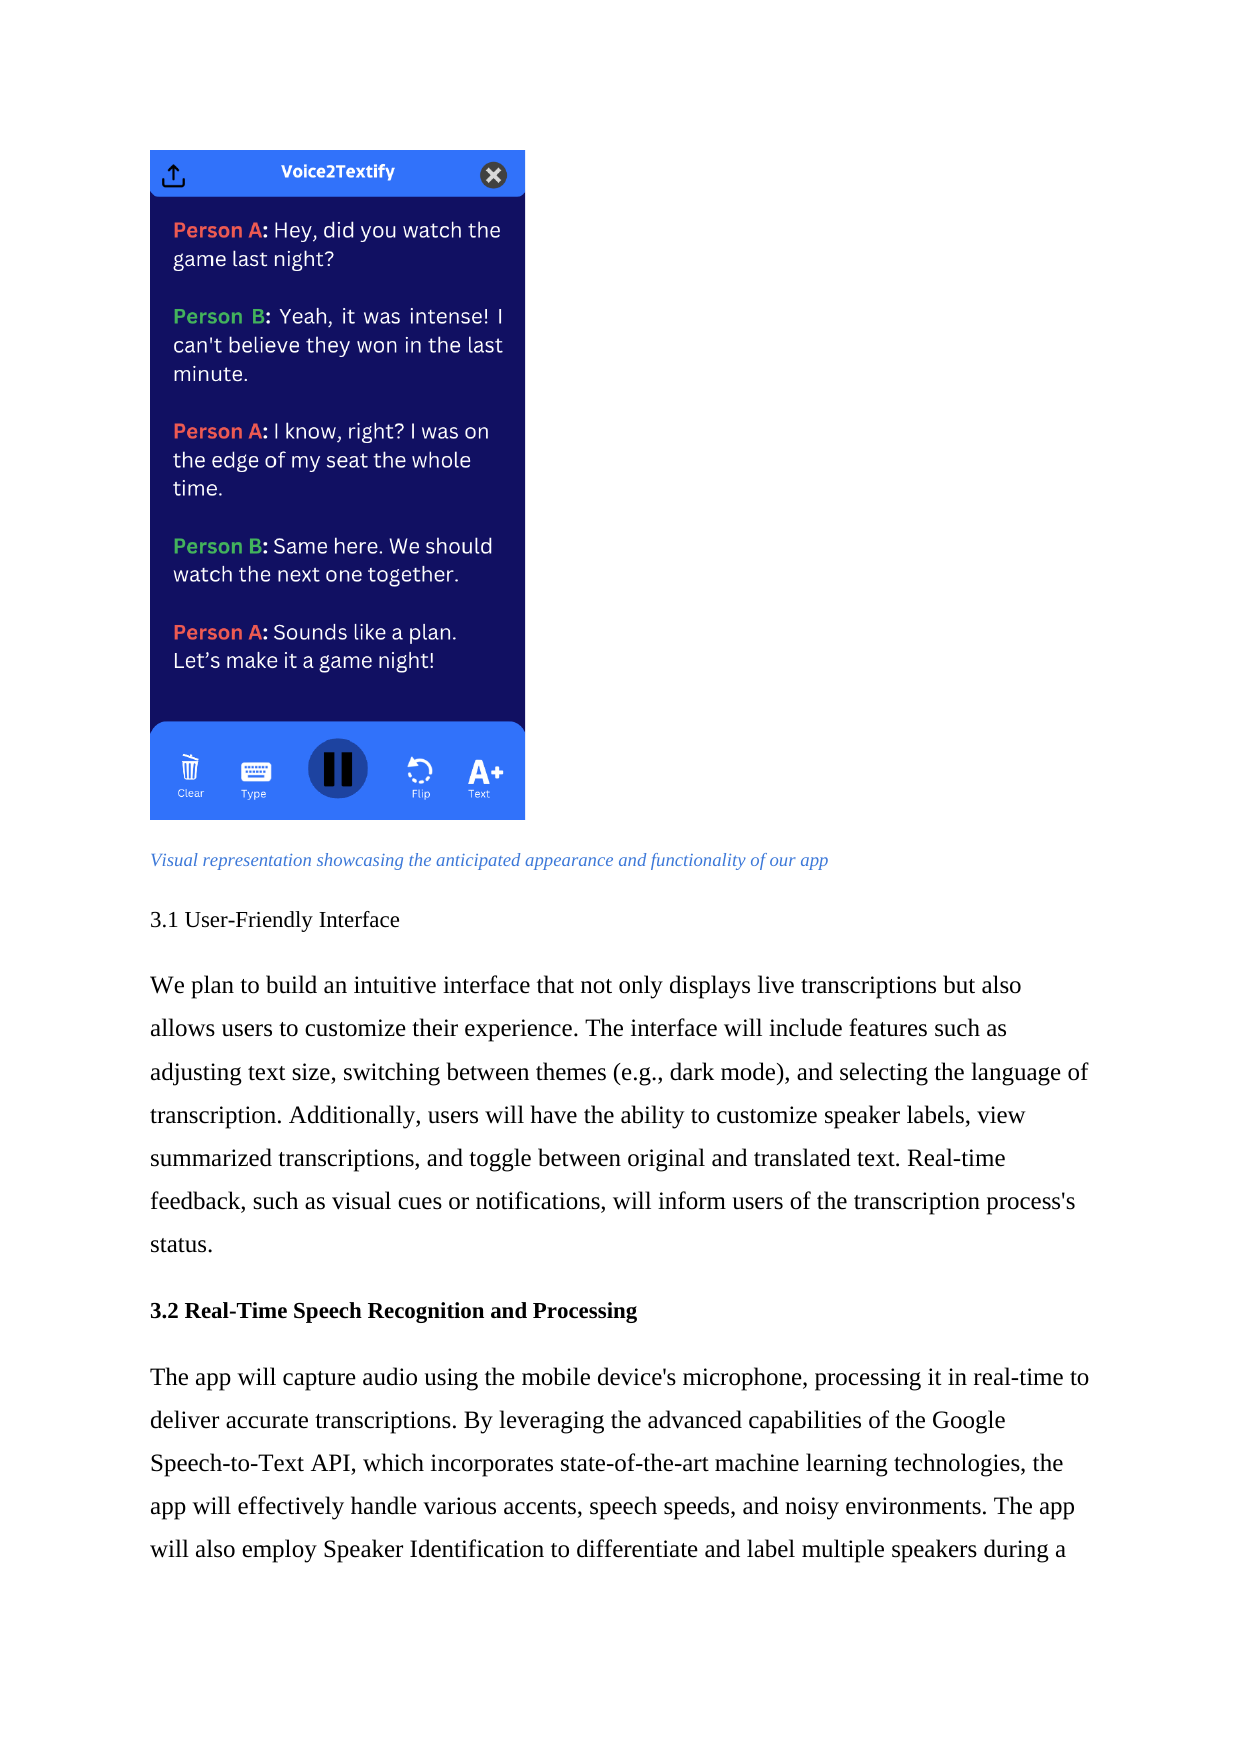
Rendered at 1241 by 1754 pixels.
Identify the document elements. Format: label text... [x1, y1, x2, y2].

subtitle 3.2 Real-Time Speech Recognition and Processing [150, 1297, 1090, 1324]
text We plan to build an intuitive interface that not only displays live transcriptions but also allows users to customize their experience. The interface will include features such as adjusting text size, switching between themes (e.g., dark mode), and selecting the language of transcription. Additionally, users will have the ability to customize speaker labels, view summarized transcriptions, and toggle between original and translated text. Real-time feedback, such as visual cues or notifications, will inform users of the transcription process's status. [150, 970, 1090, 1258]
text Visual representation showcasing the anticipated appearance and functionality of our app [150, 849, 1090, 870]
subtitle 3.1 User-Friendly Interface [150, 906, 1090, 932]
picture [150, 150, 525, 820]
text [150, 1362, 1090, 1563]
